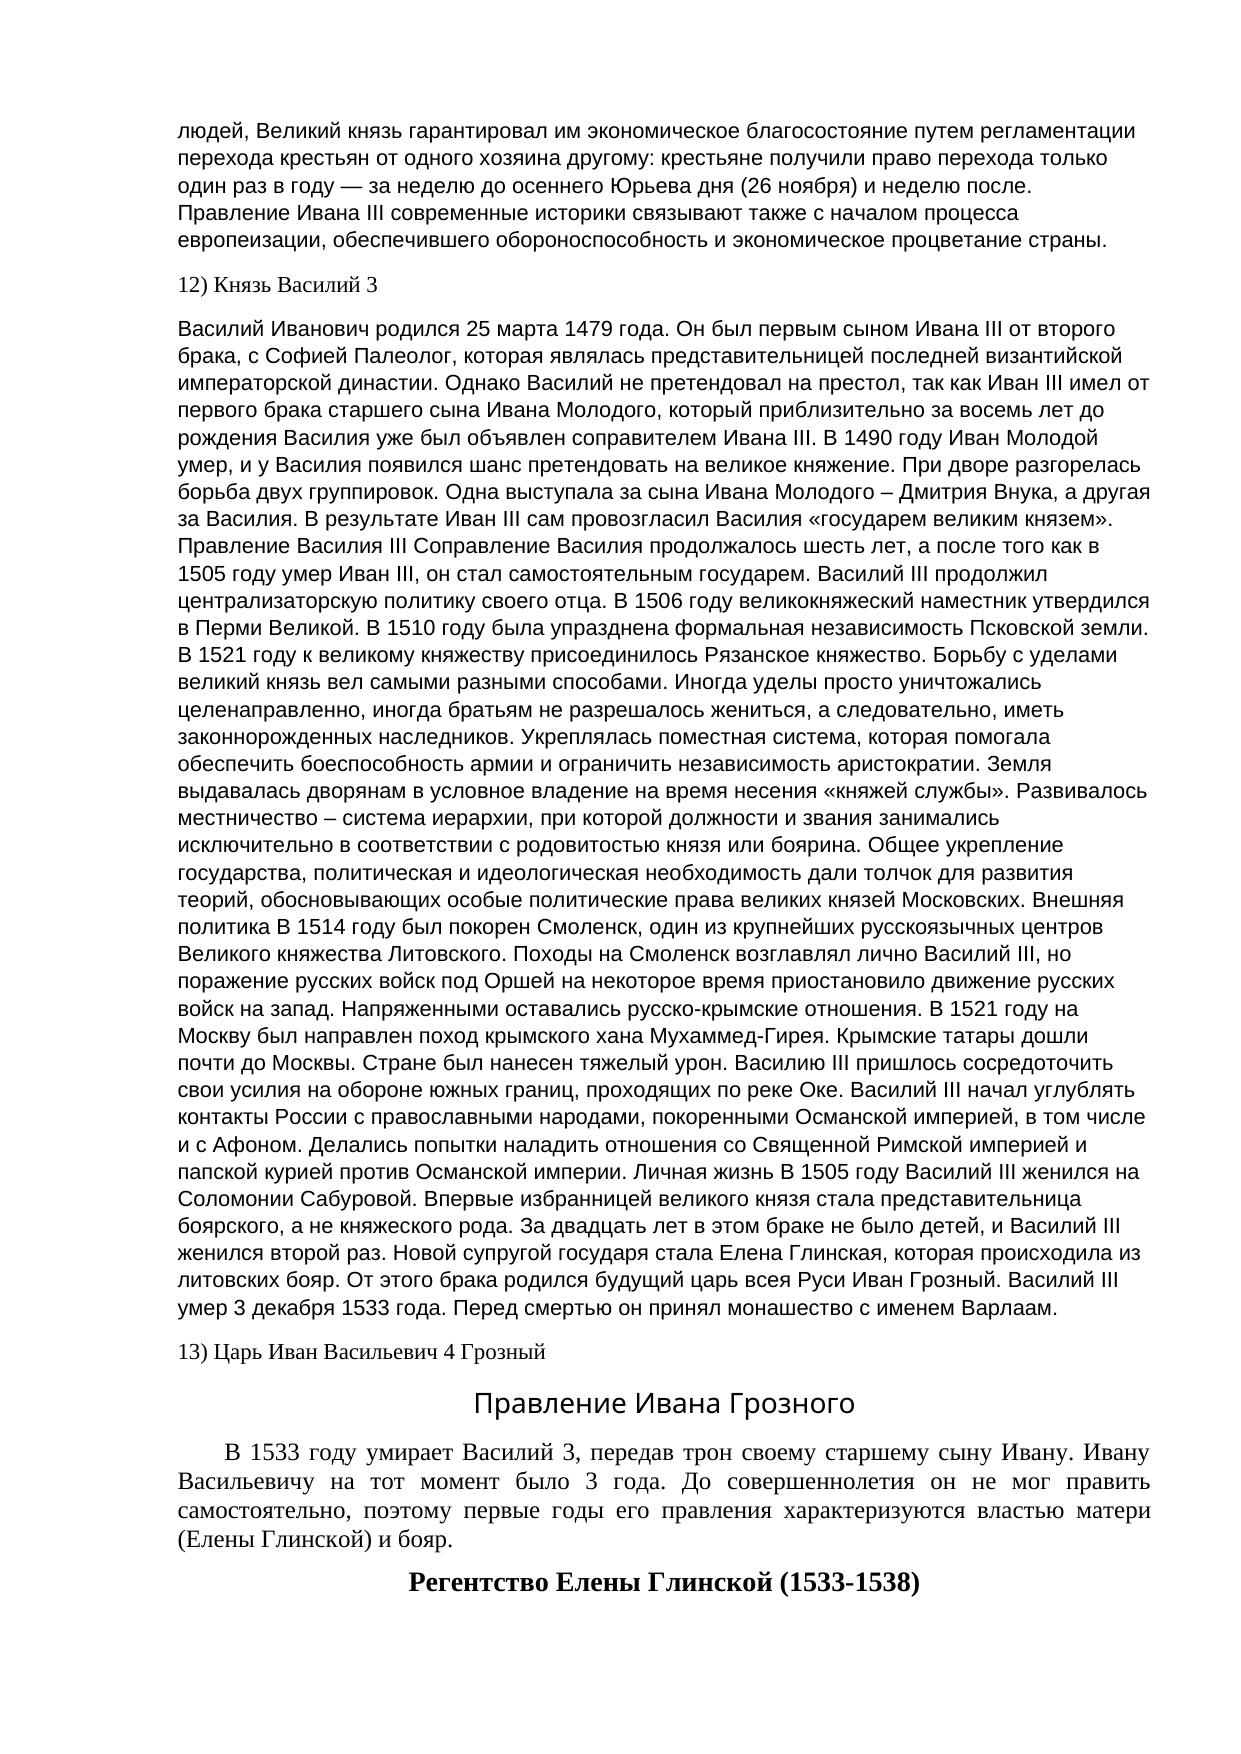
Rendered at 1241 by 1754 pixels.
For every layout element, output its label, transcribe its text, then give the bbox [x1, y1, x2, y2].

text 13) Царь Иван Васильевич 4 Грозный [177, 1338, 1152, 1365]
subtitle Правление Ивана Грозного [177, 1383, 1152, 1422]
text В 1533 году умирает Василий 3, передав трон своему старшему сыну Ивану. Ивану Васильевичу на тот момент было 3 года. До совершеннолетия он не мог править самостоятельно, поэтому первые годы его правления характеризуются властью матери (Елены Глинской) и бояр. [177, 1437, 1152, 1552]
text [177, 118, 1152, 252]
text Василий Иванович родился 25 марта 1479 года. Он был первым сыном Ивана III от второго брака, с Софией Палеолог, которая являлась представительницей последней византийской императорской династии. Однако Василий не претендовал на престол, так как Иван III имел от первого брака старшего сына Ивана Молодого, который приблизительно за восемь лет до рождения Василия уже был объявлен соправителем Ивана III. В 1490 году Иван Молодой умер, и у Василия появился шанс претендовать на великое княжение. При дворе разгорелась борьба двух группировок. Одна выступала за сына Ивана Молодого – Дмитрия Внука, а другая за Василия. В результате Иван III сам провозгласил Василия «государем великим князем». Правление Василия III Соправление Василия продолжалось шесть лет, а после того как в 1505 году умер Иван III, он стал самостоятельным государем. Василий III продолжил централизаторскую политику своего отца. В 1506 году великокняжеский наместник утвердился в Перми Великой. В 1510 году была упразднена формальная независимость Псковской земли. В 1521 году к великому княжеству присоединилось Рязанское княжество. Борьбу с уделами великий князь вел самыми разными способами. Иногда уделы просто уничтожались целенаправленно, иногда братьям не разрешалось жениться, а следовательно, иметь законнорожденных наследников. Укреплялась поместная система, которая помогала обеспечить боеспособность армии и ограничить независимость аристократии. Земля выдавалась дворянам в условное владение на время несения «княжей службы». Развивалось местничество – система иерархии, при которой должности и звания занимались исключительно в соответствии с родовитостью князя или боярина. Общее укрепление государства, политическая и идеологическая необходимость дали толчок для развития теорий, обосновывающих особые политические права великих князей Московских. Внешняя политика В 1514 году был покорен Смоленск, один из крупнейших русскоязычных центров Великого княжества Литовского. Походы на Смоленск возглавлял лично Василий III, но поражение русских войск под Оршей на некоторое время приостановило движение русских войск на запад. Напряженными оставались русско-крымские отношения. В 1521 году на Москву был направлен поход крымского хана Мухаммед-Гирея. Крымские татары дошли почти до Москвы. Стране был нанесен тяжелый урон. Василию III пришлось сосредоточить свои усилия на обороне южных границ, проходящих по реке Оке. Василий III начал углублять контакты России с православными народами, покоренными Османской империей, в том числе и с Афоном. Делались попытки наладить отношения со Священной Римской империей и папской курией против Османской империи. Личная жизнь В 1505 году Василий III женился на Соломонии Сабуровой. Впервые избранницей великого князя стала представительница боярского, а не княжеского рода. За двадцать лет в этом браке не было детей, и Василий III женился второй раз. Новой супругой государя стала Елена Глинская, которая происходила из литовских бояр. От этого брака родился будущий царь всея Руси Иван Грозный. Василий III умер 3 декабря 1533 года. Перед смертью он принял монашество с именем Варлаам. [177, 504, 1152, 1320]
subtitle Регентство Елены Глинской (1533-1538) [177, 1565, 1152, 1597]
text 12) Князь Василий 3 [177, 271, 1152, 297]
